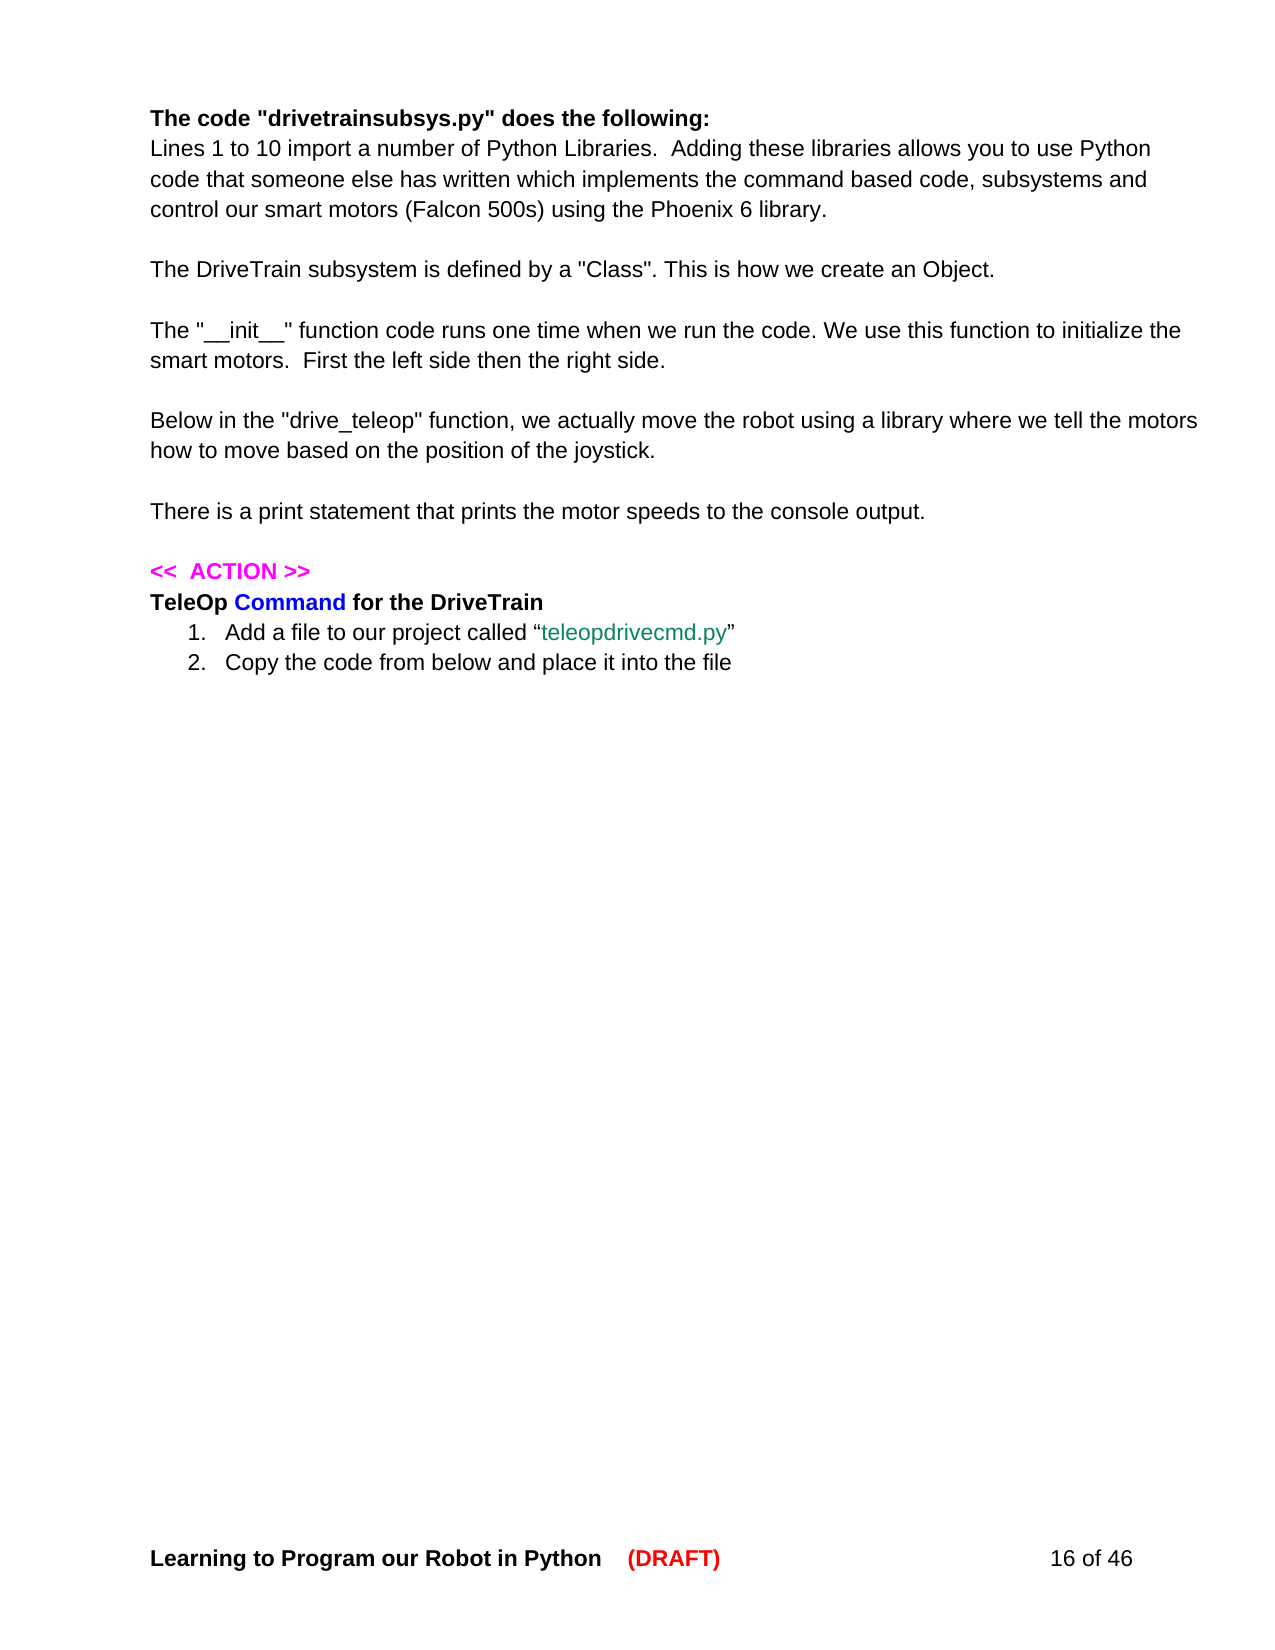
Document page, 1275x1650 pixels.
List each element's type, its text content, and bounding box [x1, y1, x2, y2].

text Lines 1 to 10 import a number of Python Libraries. Adding these libraries allows you to use Python code that someone else has written which implements the command based code, subsystems and control our smart motors (Falcon 500s) using the Phoenix 6 library. [150, 135, 1200, 222]
text The DriveTrain subsystem is defined by a "Class". This is how we create an Object. [150, 256, 1200, 283]
list Add a file to our project called “teleopdrivecmd.py” [187, 619, 1200, 645]
text TeleOp Command for the DriveTrain [150, 588, 1200, 615]
text The "__init__" function code runs one time when we run the code. We use this function to initialize the smart motors. First the left side then the right side. [150, 317, 1200, 373]
text The code "drivetrainsubsys.py" does the following: [150, 105, 1200, 132]
list Copy the code from below and place it into the file [187, 649, 1200, 675]
text There is a print statement that prints the motor speeds to the console output. [150, 498, 1200, 524]
text Below in the "drive_teleop" function, we actually move the robot using a library where we tell the motors how to move based on the position of the joystick. [150, 407, 1200, 464]
text << ACTION >> [150, 558, 1200, 585]
